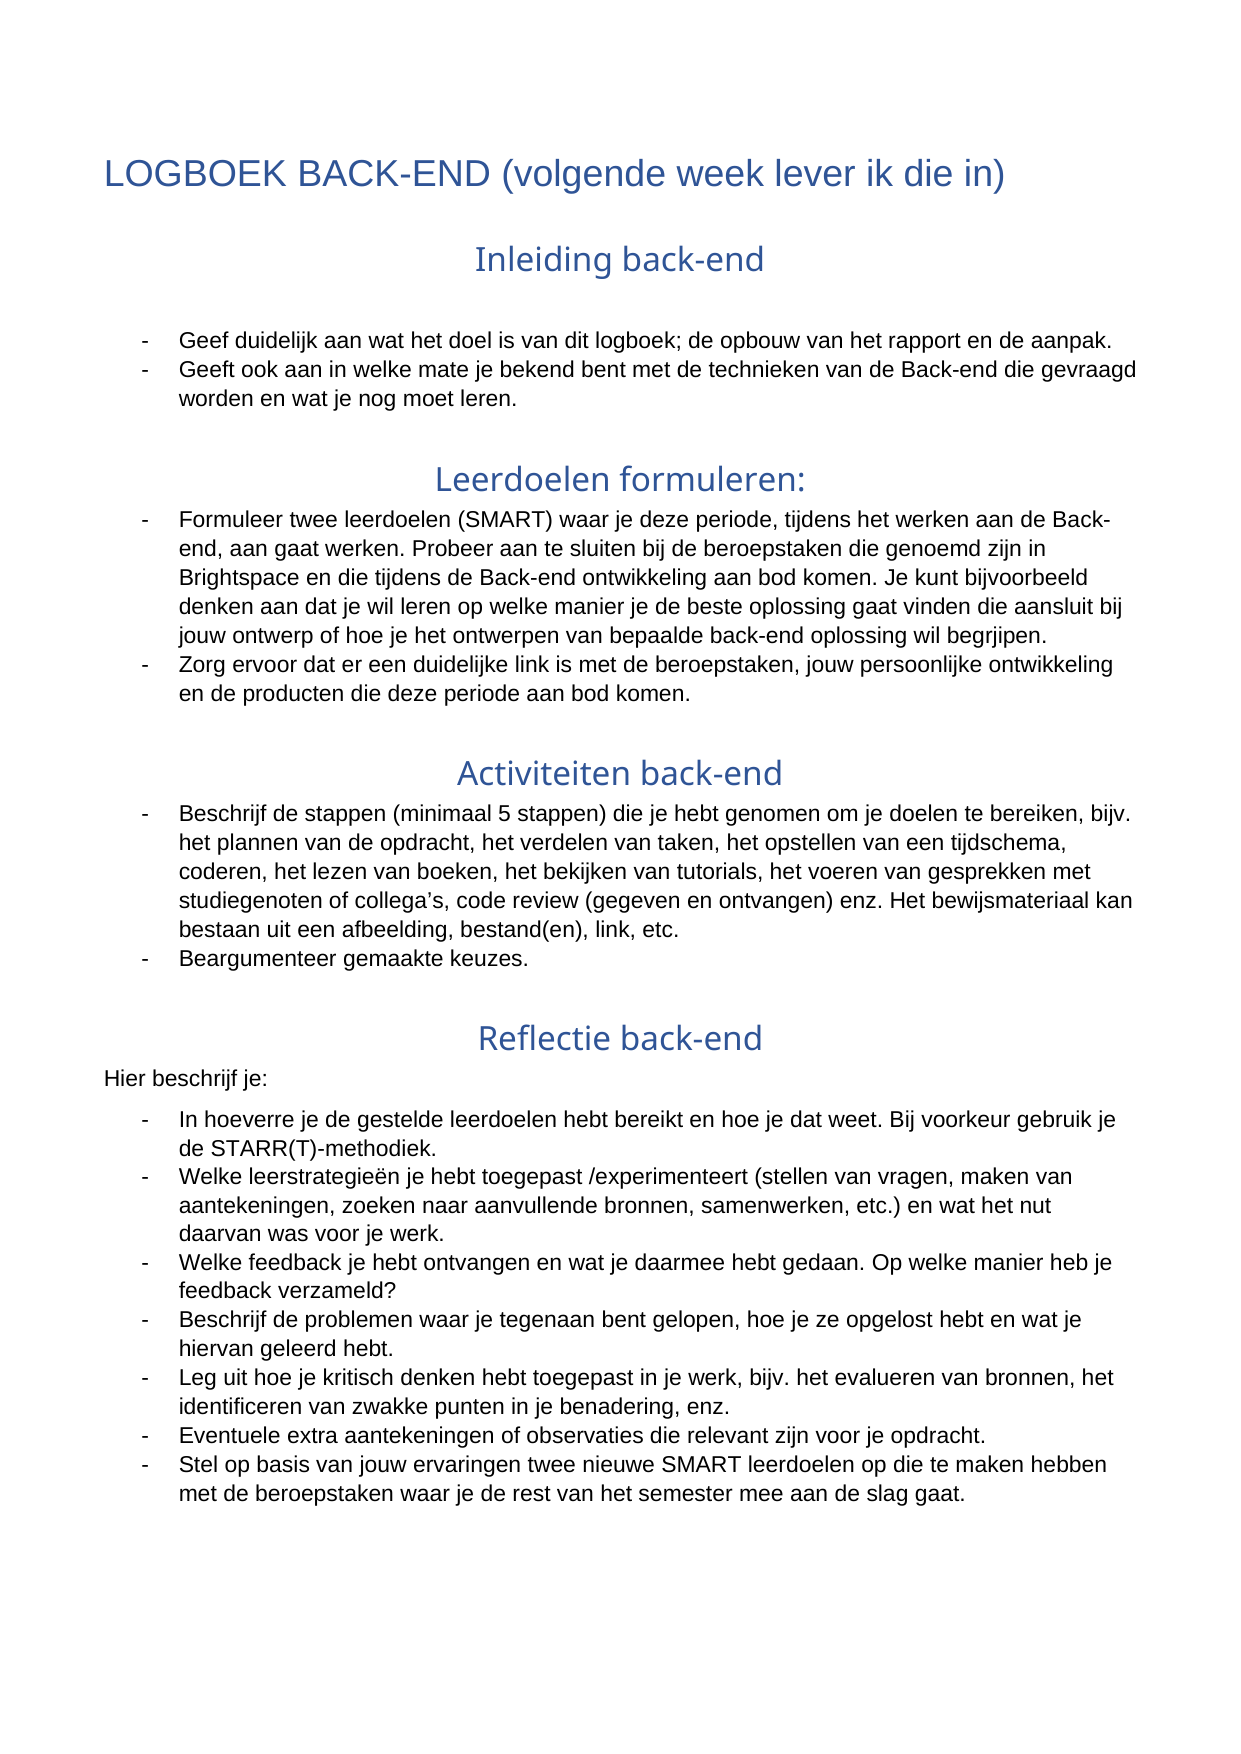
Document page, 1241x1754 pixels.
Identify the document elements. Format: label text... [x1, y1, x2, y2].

subtitle Activiteiten back-end [103, 750, 1137, 795]
subtitle Inleiding back-end [103, 236, 1137, 282]
list Geeft ook aan in welke mate je bekend bent met de technieken van de Back-end die gevraagd worden en wat je nog moet leren. [141, 356, 1137, 412]
subtitle Leerdoelen formuleren: [103, 456, 1137, 501]
list Eventuele extra aantekeningen of observaties die relevant zijn voor je opdracht. [141, 1422, 1137, 1449]
list In hoeverre je de gestelde leerdoelen hebt bereikt en hoe je dat weet. Bij voorkeur gebruik je de STARR(T)-methodiek. [141, 1106, 1137, 1161]
list Stel op basis van jouw ervaringen twee nieuwe SMART leerdoelen op die te maken hebben met de beroepstaken waar je de rest van het semester mee aan de slag gaat. [141, 1451, 1137, 1507]
list Formuleer twee leerdoelen (SMART) waar je deze periode, tijdens het werken aan de Back-end, aan gaat werken. Probeer aan te sluiten bij de beroepstaken die genoemd zijn in Brightspace en die tijdens de Back-end ontwikkeling aan bod komen. Je kunt bijvoorbeeld denken aan dat je wil leren op welke manier je de beste oplossing gaat vinden die aansluit bij jouw ontwerp of hoe je het ontwerpen van bepaalde back-end oplossing wil begrjipen. [141, 506, 1137, 648]
list Leg uit hoe je kritisch denken hebt toegepast in je werk, bijv. het evalueren van bronnen, het identificeren van zwakke punten in je benadering, enz. [141, 1364, 1137, 1420]
list Beschrijf de stappen (minimaal 5 stappen) die je hebt genomen om je doelen te bereiken, bijv. het plannen van de opdracht, het verdelen van taken, het opstellen van een tijdschema, coderen, het lezen van boeken, het bekijken van tutorials, het voeren van gesprekken met studiegenoten of collega’s, code review (gegeven en ontvangen) enz. Het bewijsmateriaal kan bestaan uit een afbeelding, bestand(en), link, etc. [141, 800, 1137, 942]
text Hier beschrijf je: [103, 1065, 1137, 1091]
list Welke feedback je hebt ontvangen en wat je daarmee hebt gedaan. Op welke manier heb je feedback verzameld? [141, 1248, 1137, 1304]
list Beschrijf de problemen waar je tegenaan bent gelopen, hoe je ze opgelost hebt en wat je hiervan geleerd hebt. [141, 1306, 1137, 1362]
list Geef duidelijk aan wat het doel is van dit logboek; de opbouw van het rapport en de aanpak. [141, 327, 1137, 354]
list Zorg ervoor dat er een duidelijke link is met de beroepstaken, jouw persoonlijke ontwikkeling en de producten die deze periode aan bod komen. [141, 651, 1137, 706]
subtitle Reflectie back-end [103, 1015, 1137, 1060]
subtitle LOGBOEK BACK-END (volgende week lever ik die in) [103, 152, 1137, 195]
list Welke leerstrategieën je hebt toegepast /experimenteert (stellen van vragen, maken van aantekeningen, zoeken naar aanvullende bronnen, samenwerken, etc.) en wat het nut daarvan was voor je werk. [141, 1163, 1137, 1246]
list Beargumenteer gemaakte keuzes. [141, 944, 1137, 971]
